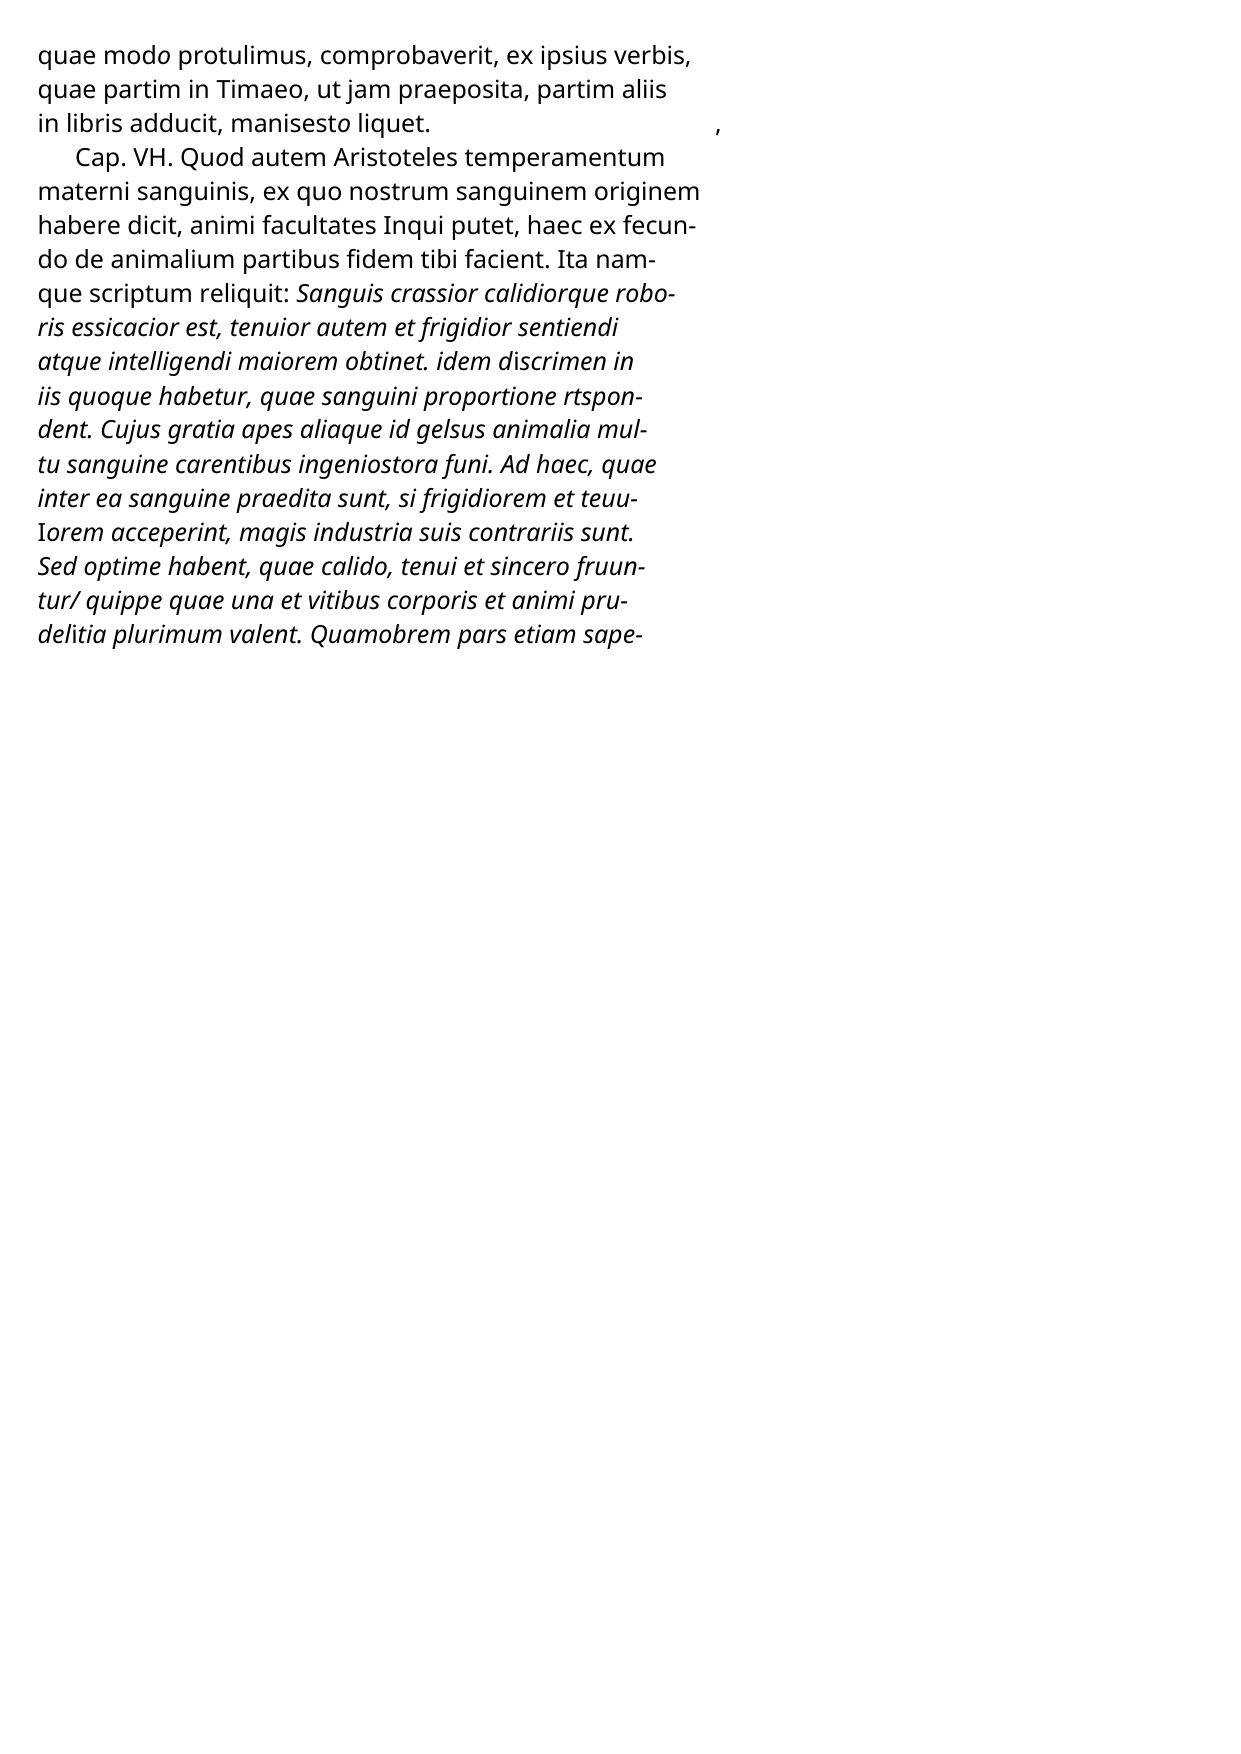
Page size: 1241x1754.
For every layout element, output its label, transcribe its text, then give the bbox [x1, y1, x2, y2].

text Cap. VH. Quod autem Aristoteles temperamentum materni sanguinis, ex quo nostrum sanguinem originem habere dicit, animi facultates Inqui putet, haec ex fecun- do de animalium partibus fidem tibi facient. Ita nam- que scriptum reliquit: Sanguis crassior calidiorque robo- ris essicacior est, tenuior autem et frigidior sentiendi atque intelligendi maiorem obtinet. idem discrimen in iis quoque habetur, quae sanguini proportione rtspon- dent. Cujus gratia apes aliaque id gelsus animalia mul- tu sanguine carentibus ingeniostora funi. Ad haec, quae inter ea sanguine praedita sunt, si frigidiorem et teuu- Iorem acceperint, magis industria suis contrariis sunt. Sed optime habent, quae calido, tenui et sincero fruun- tur/ quippe quae una et vitibus corporis et animi pru- delitia plurimum valent. Quamobrem pars etiam sape- [37, 140, 1203, 651]
text quae modo protulimus, comprobaverit, ex ipsius verbis, quae partim in Timaeo, ut jam praeposita, partim aliis in libris adducit, manisesto liquet. , [37, 37, 1203, 140]
